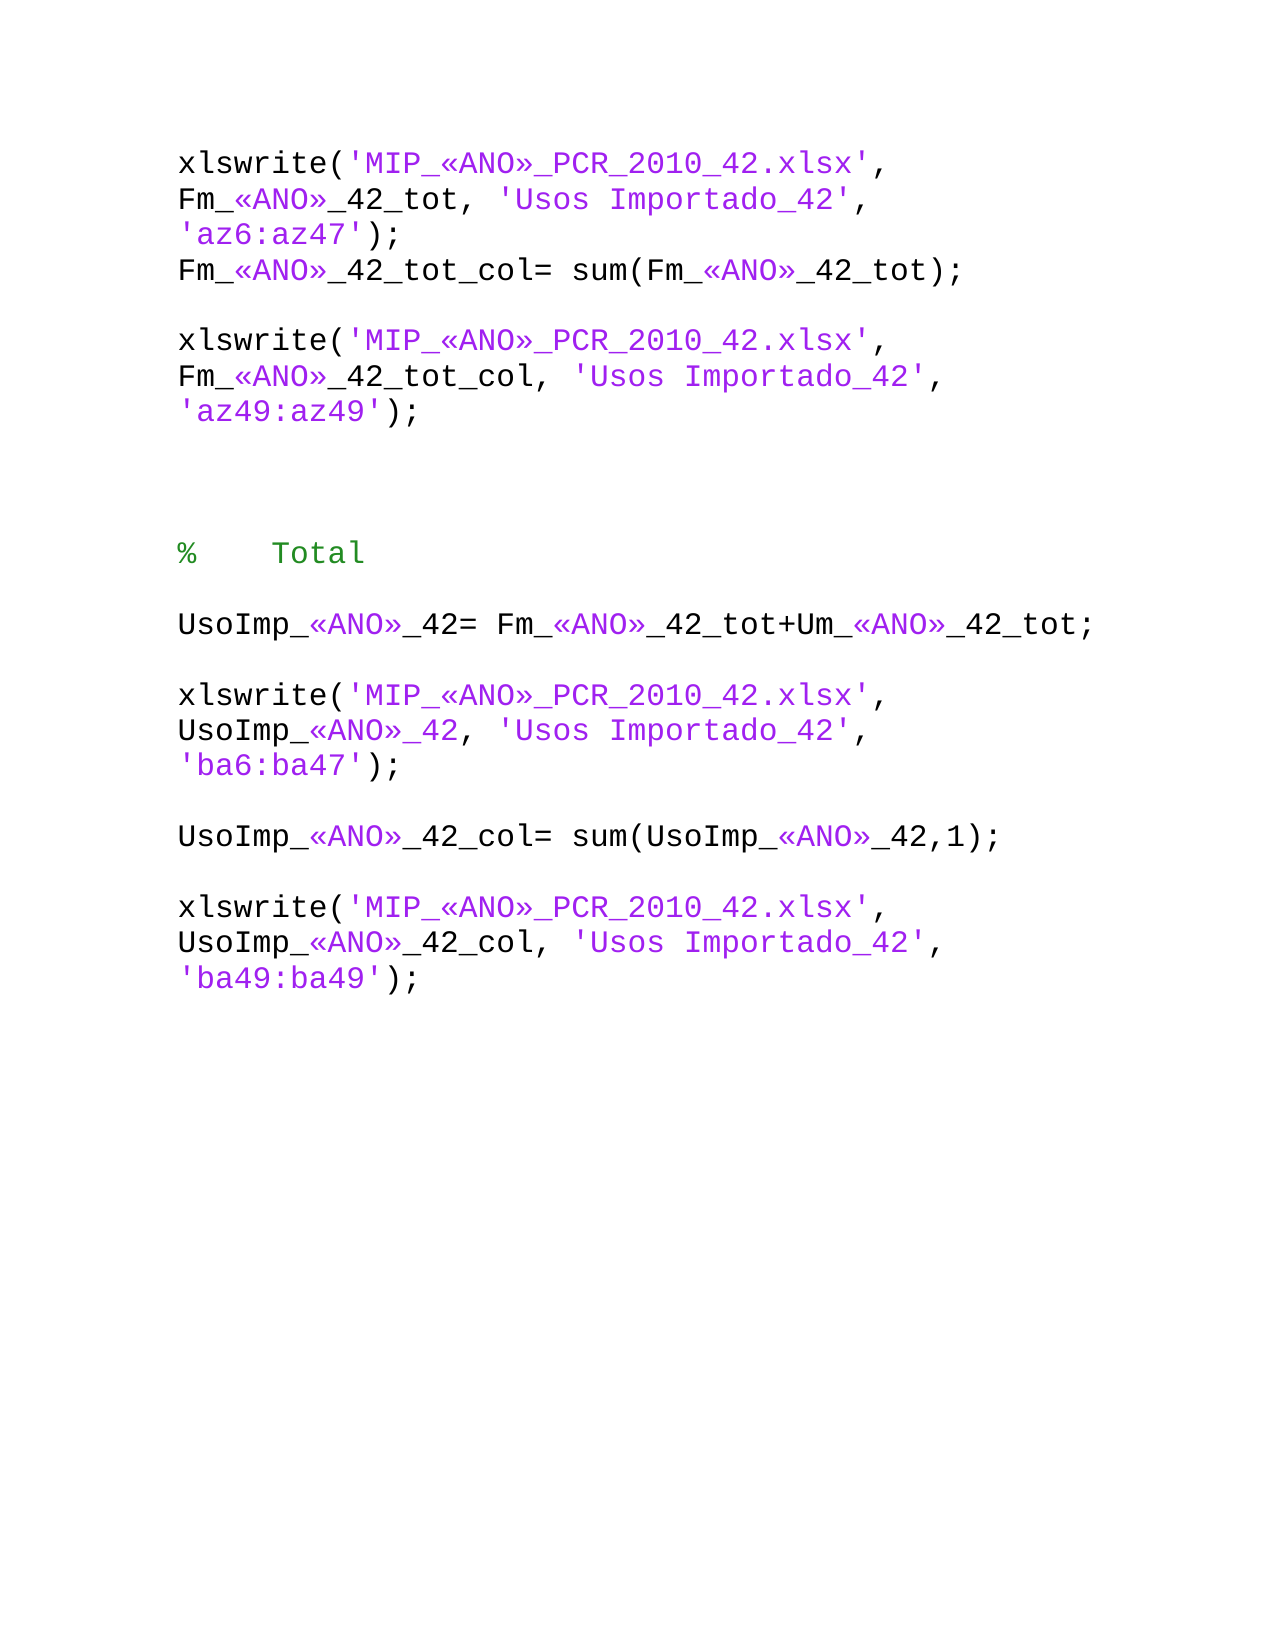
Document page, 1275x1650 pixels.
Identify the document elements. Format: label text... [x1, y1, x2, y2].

text % Total [177, 537, 1098, 573]
text xlswrite('MIP_«ANO»_PCR_2010_42.xlsx', Fm_«ANO»_42_tot_col, 'Usos Importado_42', 'az49:az49'); [177, 325, 1098, 431]
text xlswrite('MIP_«ANO»_PCR_2010_42.xlsx', UsoImp_«ANO»_42_col, 'Usos Importado_42', 'ba49:ba49'); [177, 891, 1098, 998]
text UsoImp_«ANO»_42= Fm_«ANO»_42_tot+Um_«ANO»_42_tot; [177, 608, 1098, 643]
text xlswrite('MIP_«ANO»_PCR_2010_42.xlsx', Fm_«ANO»_42_tot, 'Usos Importado_42', 'az6:az47'); [177, 148, 1098, 254]
text UsoImp_«ANO»_42_col= sum(UsoImp_«ANO»_42,1); [177, 821, 1098, 856]
text Fm_«ANO»_42_tot_col= sum(Fm_«ANO»_42_tot); [177, 254, 1098, 289]
text xlswrite('MIP_«ANO»_PCR_2010_42.xlsx', UsoImp_«ANO»_42, 'Usos Importado_42', 'ba6:ba47'); [177, 679, 1098, 785]
